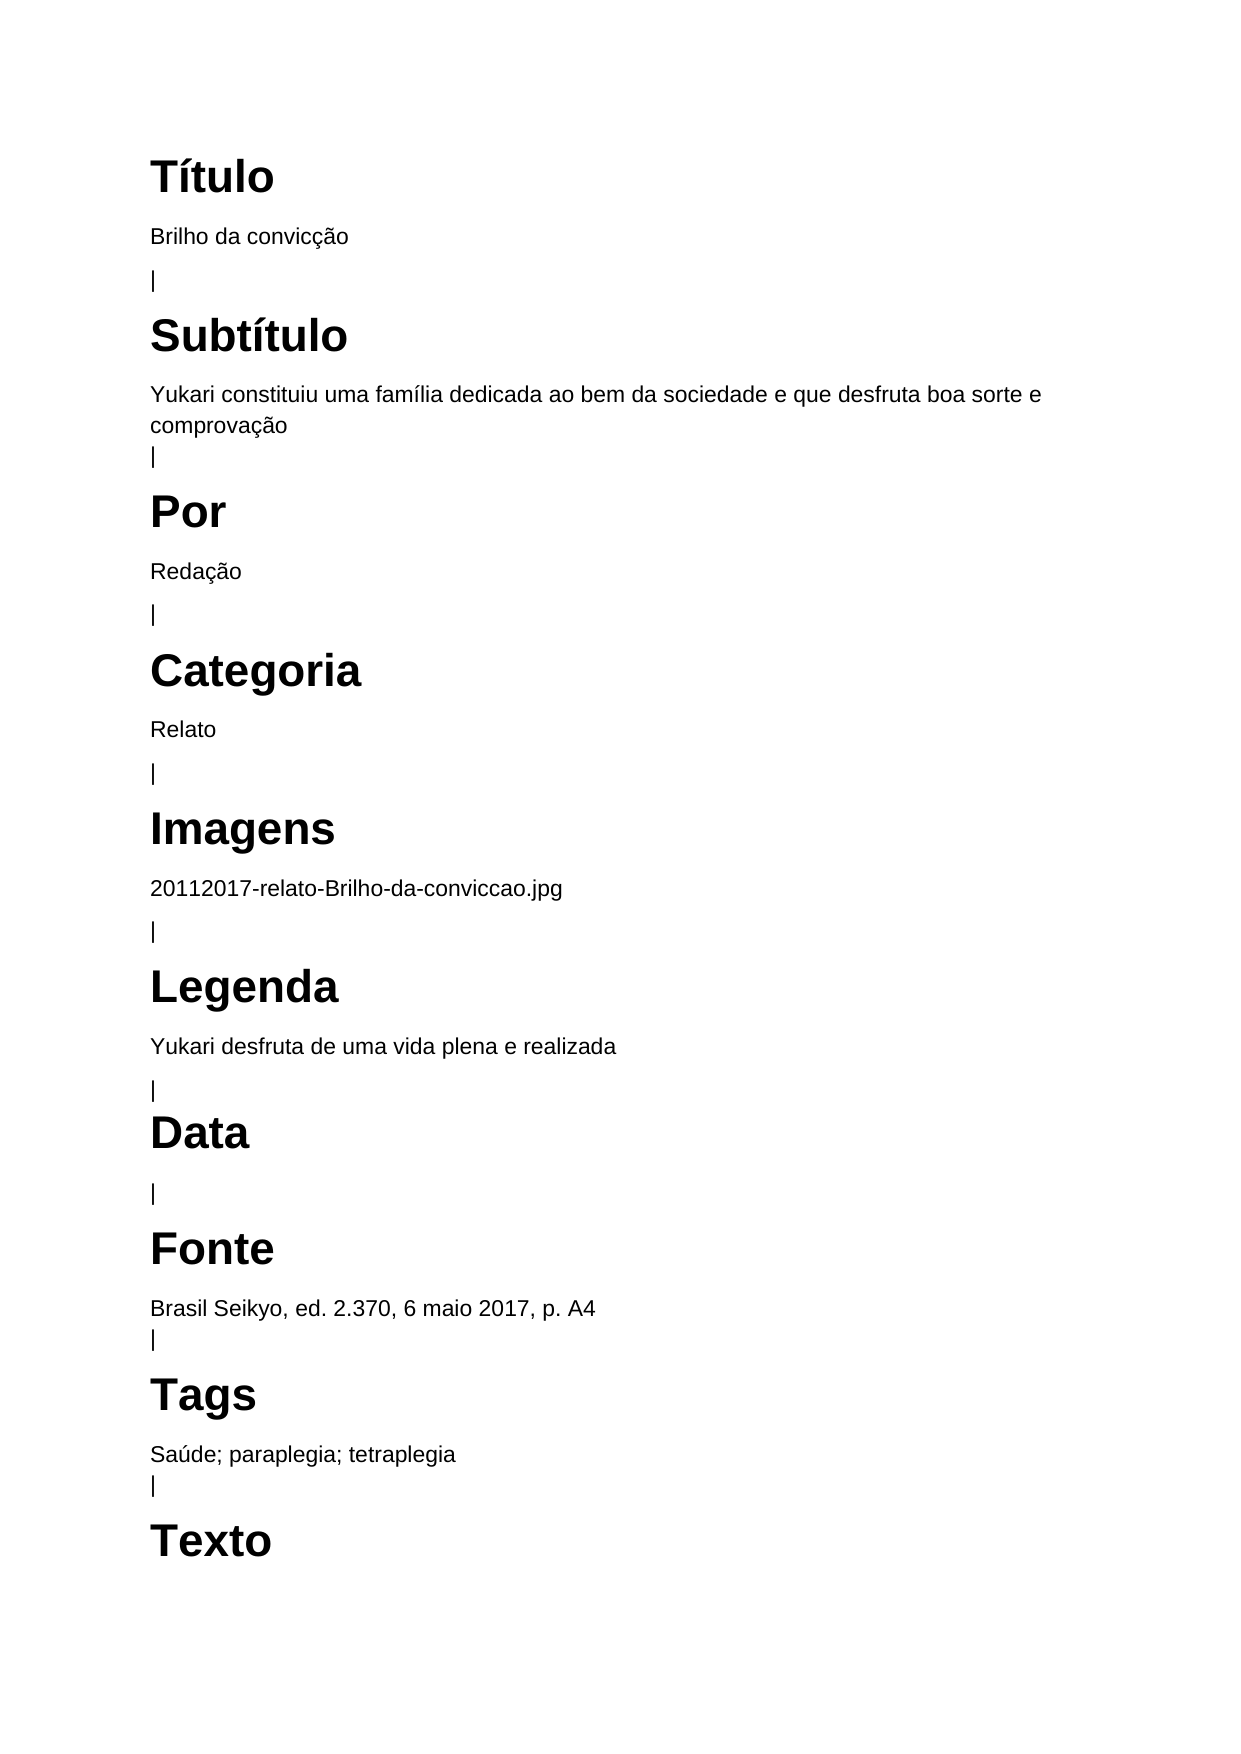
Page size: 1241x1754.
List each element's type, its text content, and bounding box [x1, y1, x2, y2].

text Data [150, 1106, 1090, 1158]
text Saúde; paraplegia; tetraplegia [150, 1441, 1090, 1467]
text | [150, 917, 1090, 943]
text 20112017-relato-Brilho-da-conviccao.jpg [150, 874, 1090, 901]
text | [150, 442, 1090, 468]
text Imagens [150, 801, 1090, 854]
text | [150, 1471, 1090, 1497]
text Fonte [150, 1222, 1090, 1274]
text | [150, 266, 1090, 292]
text | [150, 600, 1090, 627]
text Título [150, 150, 1090, 203]
text Yukari desfruta de uma vida plena e realizada [150, 1033, 1090, 1059]
text Subtítulo [150, 308, 1090, 361]
text Redação [150, 558, 1090, 584]
text Yukari constituiu uma família dedicada ao bem da sociedade e que desfruta boa sorte e comprovação [150, 381, 1090, 438]
text Legenda [150, 960, 1090, 1013]
text Brasil Seikyo, ed. 2.370, 6 maio 2017, p. A4 [150, 1294, 1090, 1321]
text Tags [150, 1367, 1090, 1420]
text Texto [150, 1513, 1090, 1566]
text | [150, 759, 1090, 785]
text | [150, 1179, 1090, 1205]
text Brilho da convicção [150, 223, 1090, 249]
text Categoria [150, 643, 1090, 696]
text | [150, 1076, 1090, 1102]
text Relato [150, 716, 1090, 742]
text | [150, 1325, 1090, 1351]
text Por [150, 484, 1090, 537]
